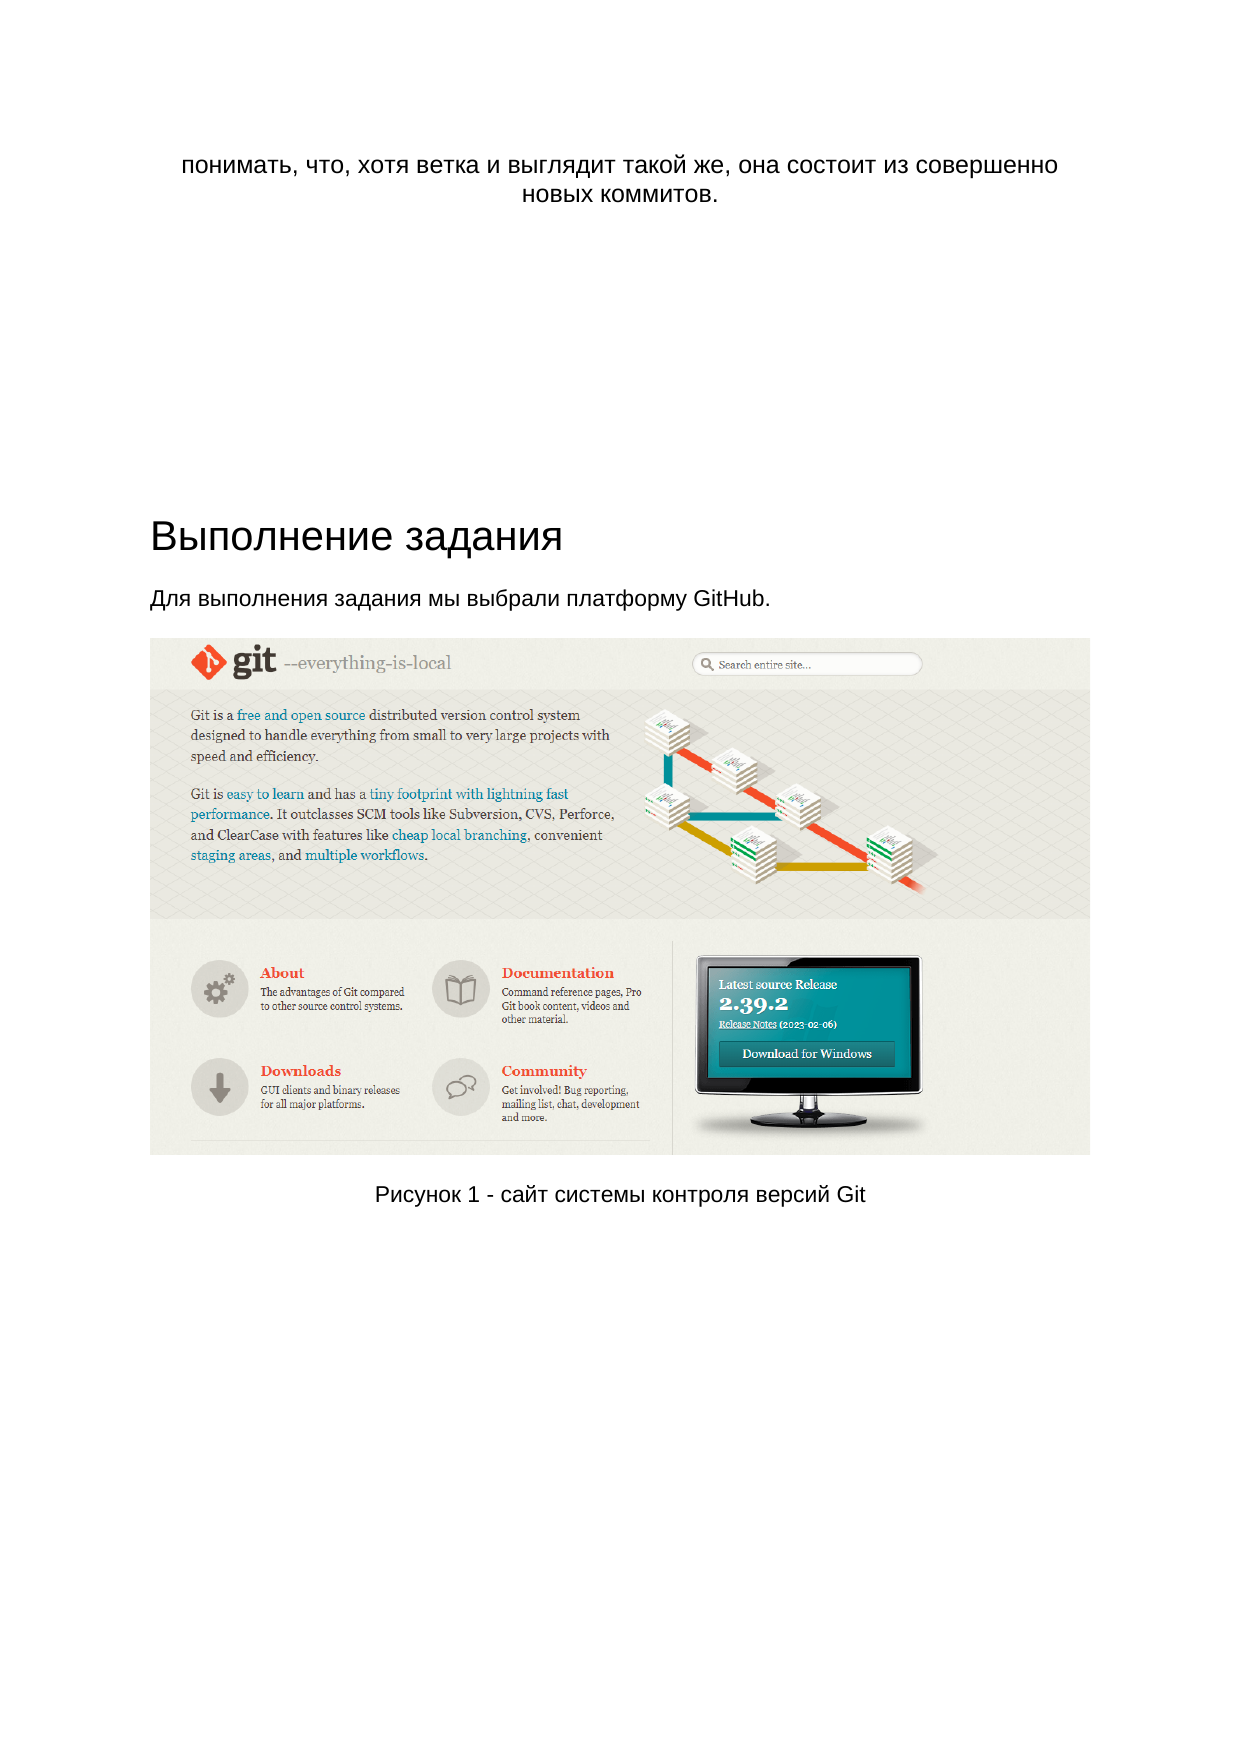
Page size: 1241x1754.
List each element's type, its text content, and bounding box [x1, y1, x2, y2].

text Выполнение задания [150, 511, 1090, 559]
picture [150, 638, 1091, 1155]
text Рисунок 1 - сайт системы контроля версий Git [150, 1181, 1090, 1207]
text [150, 150, 1090, 207]
text Для выполнения задания мы выбрали платформу GitHub. [150, 585, 1090, 612]
